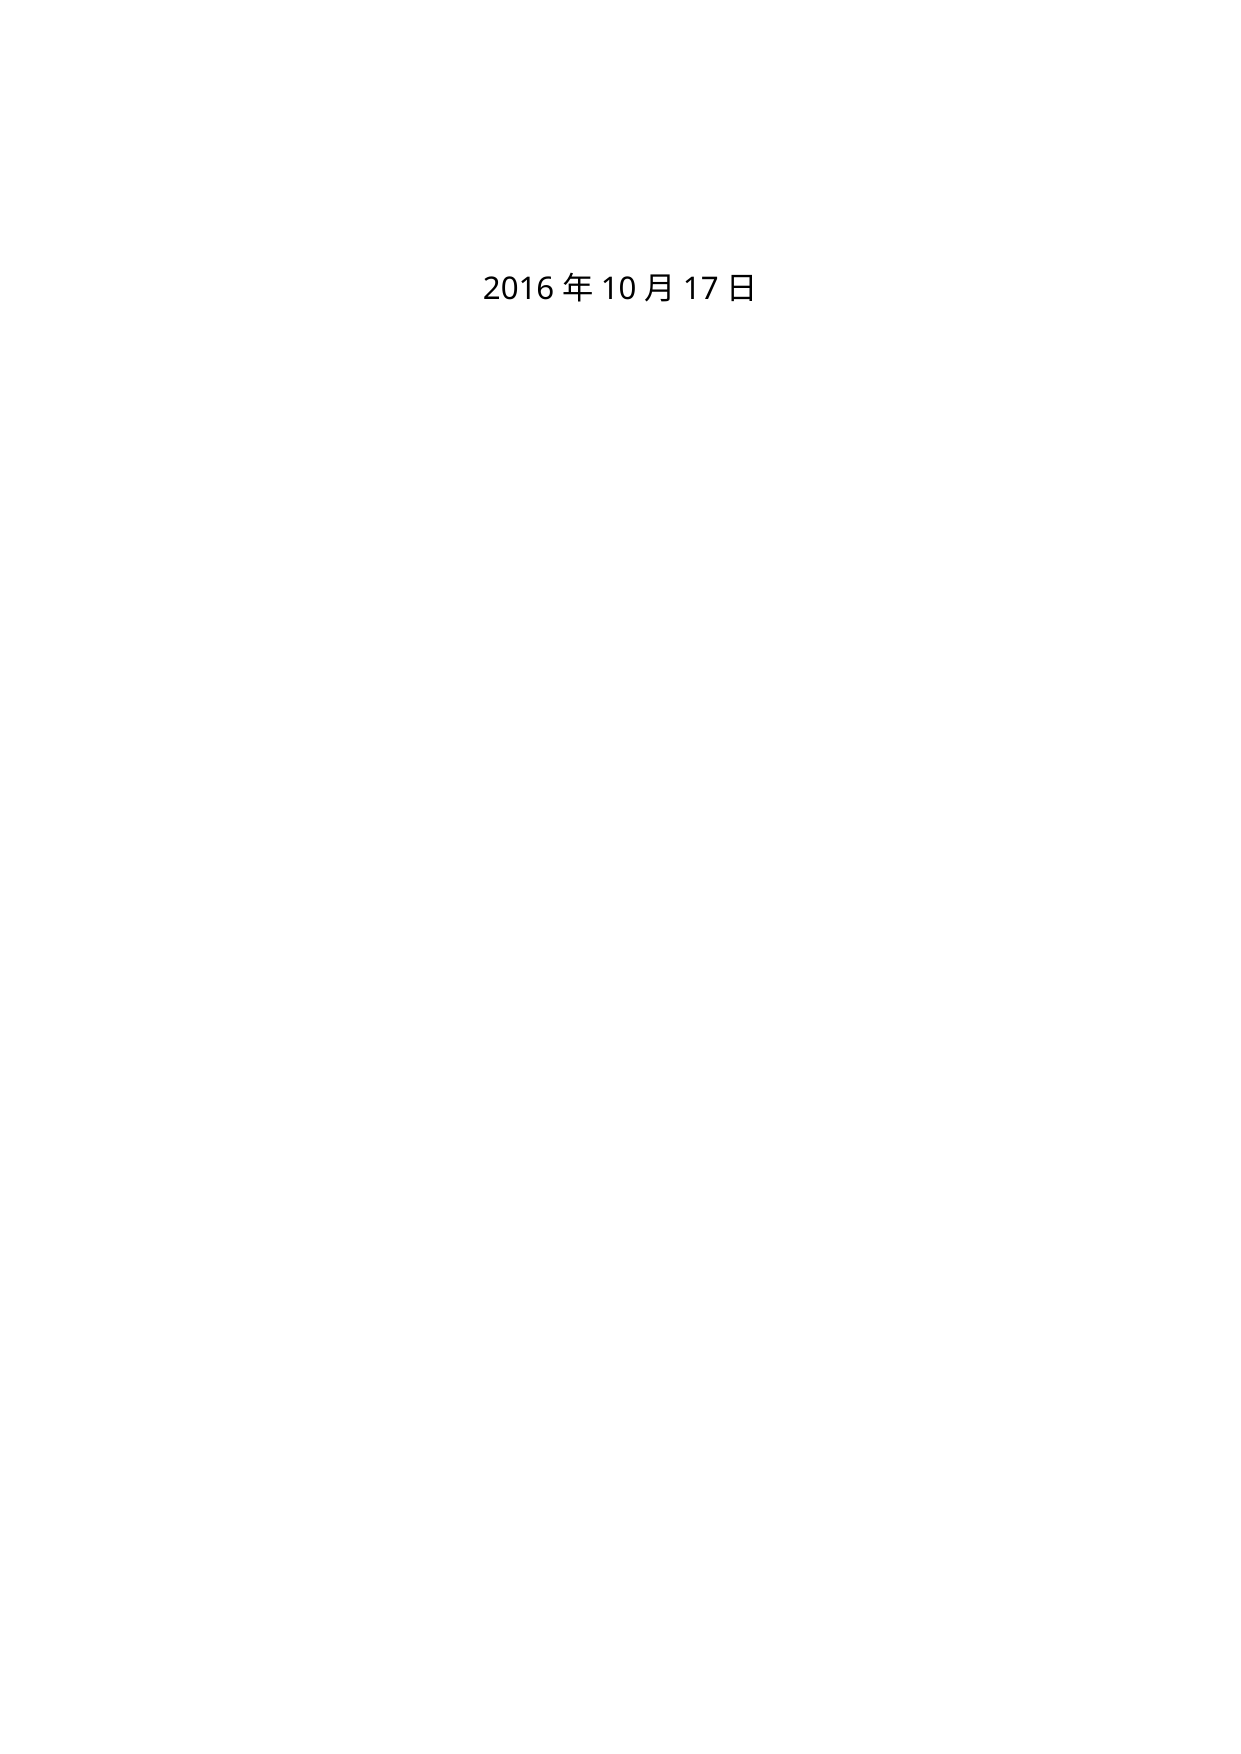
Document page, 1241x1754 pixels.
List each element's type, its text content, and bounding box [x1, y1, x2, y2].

text 2016 年 10 月 17 日 [187, 254, 1053, 319]
